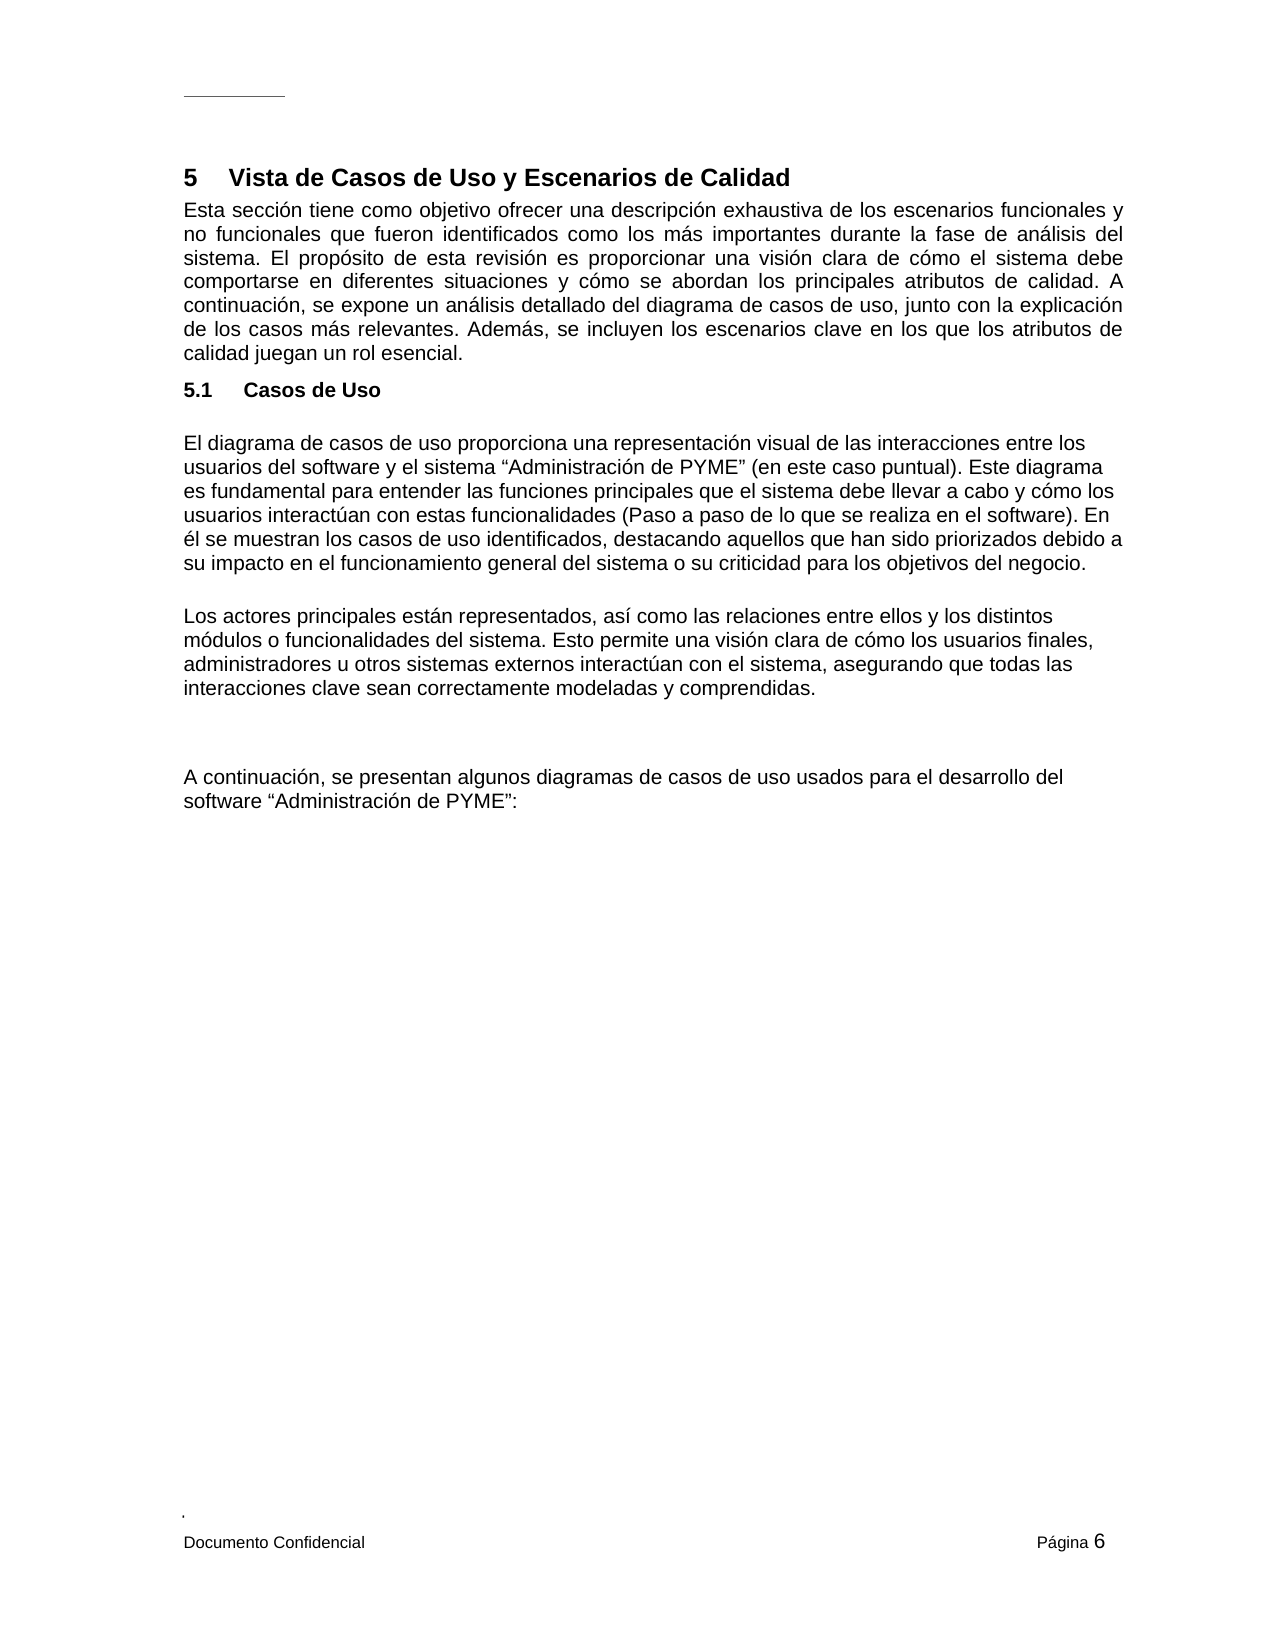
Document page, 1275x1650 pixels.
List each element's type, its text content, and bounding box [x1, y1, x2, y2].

subtitle Vista de Casos de Uso y Escenarios de Calidad [183, 162, 1125, 191]
text Los actores principales están representados, así como las relaciones entre ellos y los distintos módulos o funcionalidades del sistema. Esto permite una visión clara de cómo los usuarios finales, administradores u otros sistemas externos interactúan con el sistema, asegurando que todas las interacciones clave sean correctamente modeladas y comprendidas. [183, 604, 1125, 699]
text El diagrama de casos de uso proporciona una representación visual de las interacciones entre los usuarios del software y el sistema “Administración de PYME” (en este caso puntual). Este diagrama es fundamental para entender las funciones principales que el sistema debe llevar a cabo y cómo los usuarios interactúan con estas funcionalidades (Paso a paso de lo que se realiza en el software). En él se muestran los casos de uso identificados, destacando aquellos que han sido priorizados debido a su impacto en el funcionamiento general del sistema o su criticidad para los objetivos del negocio. [183, 431, 1125, 574]
text Esta sección tiene como objetivo ofrecer una descripción exhaustiva de los escenarios funcionales y no funcionales que fueron identificados como los más importantes durante la fase de análisis del sistema. El propósito de esta revisión es proporcionar una visión clara de cómo el sistema debe comportarse en diferentes situaciones y cómo se abordan los principales atributos de calidad. A continuación, se expone un análisis detallado del diagrama de casos de uso, junto con la explicación de los casos más relevantes. Además, se incluyen los escenarios clave en los que los atributos de calidad juegan un rol esencial. [183, 197, 1125, 365]
subtitle Casos de Uso [183, 378, 1125, 402]
text A continuación, se presentan algunos diagramas de casos de uso usados para el desarrollo del software “Administración de PYME”: [183, 765, 1125, 813]
